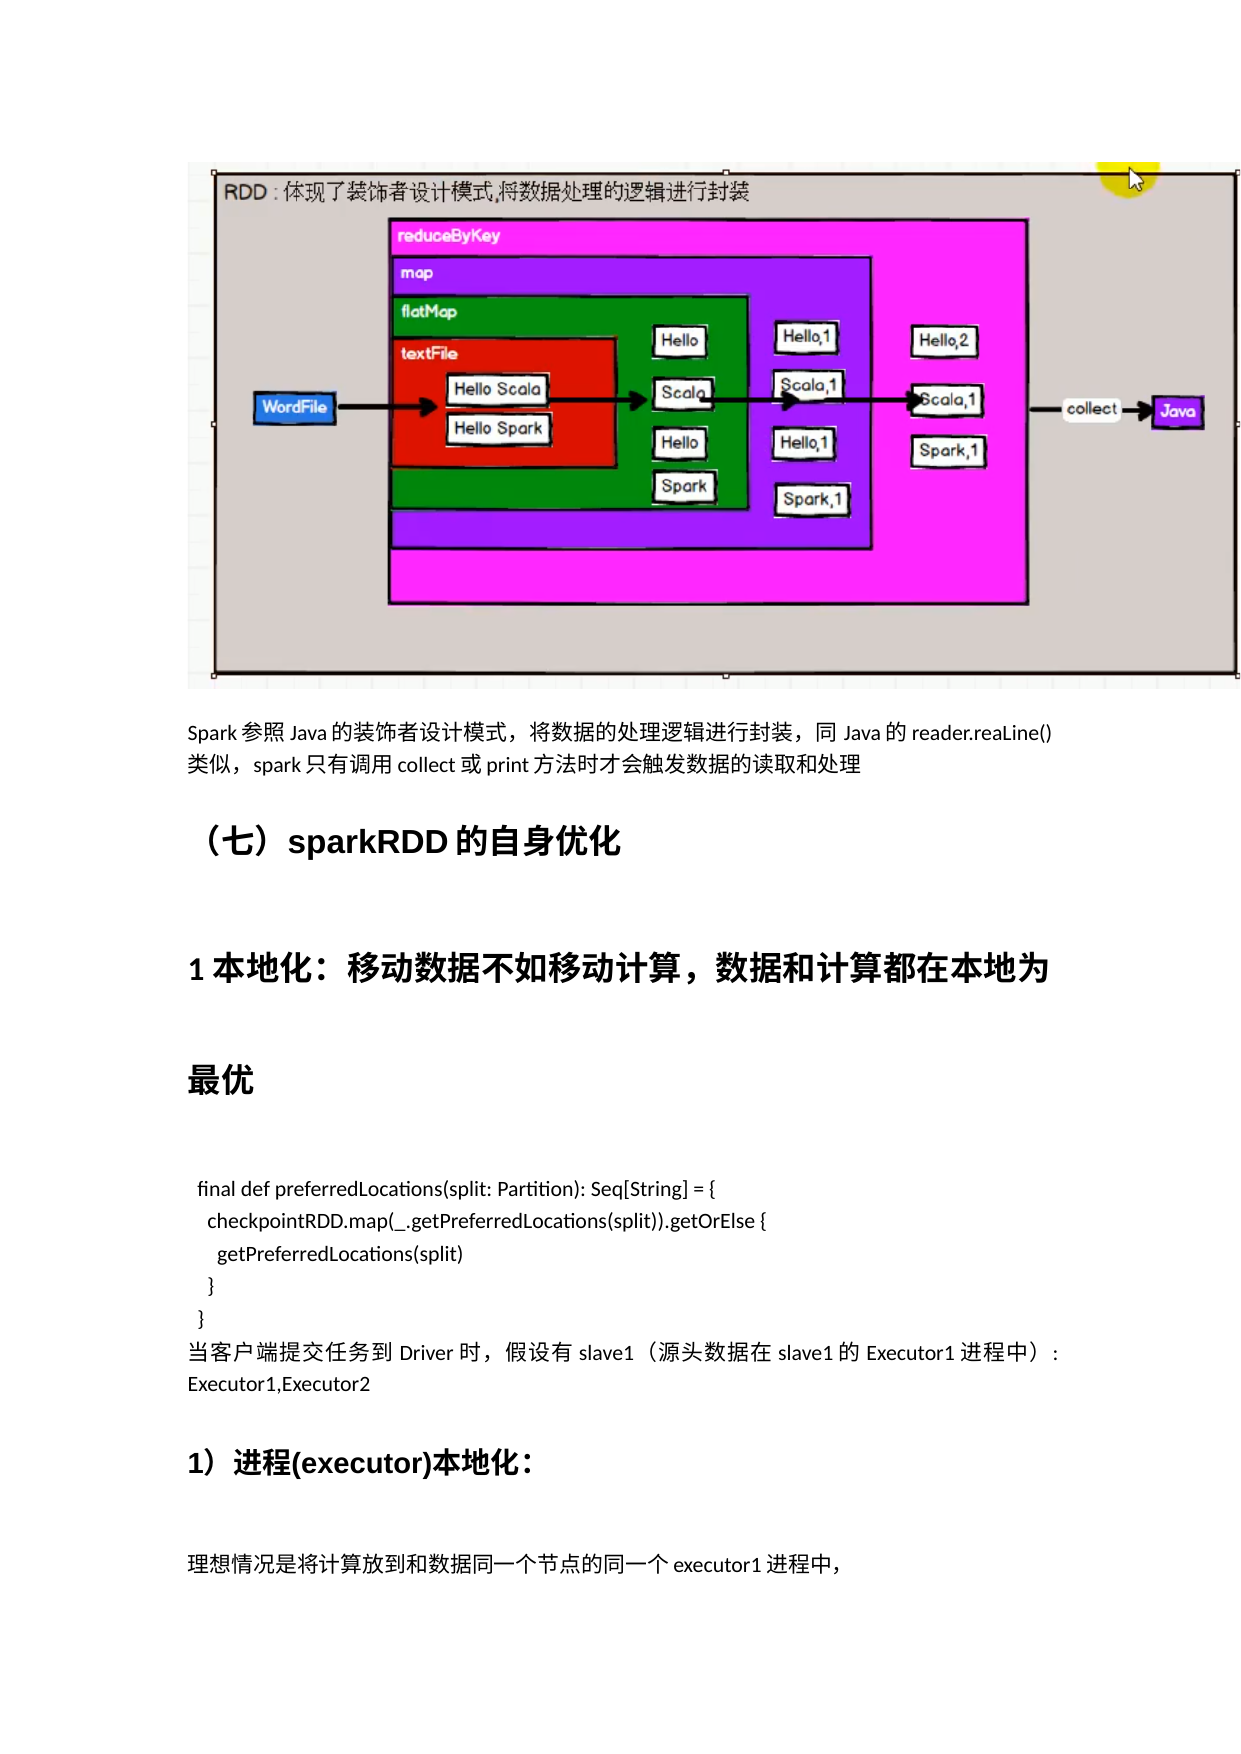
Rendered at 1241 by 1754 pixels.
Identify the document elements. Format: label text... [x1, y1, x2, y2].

picture [187, 162, 1241, 689]
text final def preferredLocations(split: Partition): Seq[String] = { [187, 1172, 1053, 1204]
list Spark参照Java的装饰者设计模式，将数据的处理逻辑进行封装，同Java的reader.reaLine()类似，spark只有调用collect或print方法时才会触发数据的读取和处理 [187, 714, 1053, 779]
text checkpointRDD.map(_.getPreferredLocations(split)).getOrElse { [187, 1204, 1053, 1237]
text } [187, 1269, 1053, 1302]
subtitle 1 本地化：移动数据不如移动计算，数据和计算都在本地为最优 [187, 933, 1053, 1110]
text 当客户端提交任务到Driver时，假设有slave1（源头数据在slave1的Executor1进程中）:Executor1,Executor2 [187, 1334, 1053, 1399]
text getPreferredLocations(split) [187, 1237, 1053, 1269]
subtitle 1）进程(executor)本地化： [187, 1428, 1053, 1493]
text } [187, 1302, 1053, 1334]
text 理想情况是将计算放到和数据同一个节点的同一个executor1进程中， [187, 1547, 1053, 1579]
subtitle sparkRDD的自身优化 [187, 807, 1053, 872]
